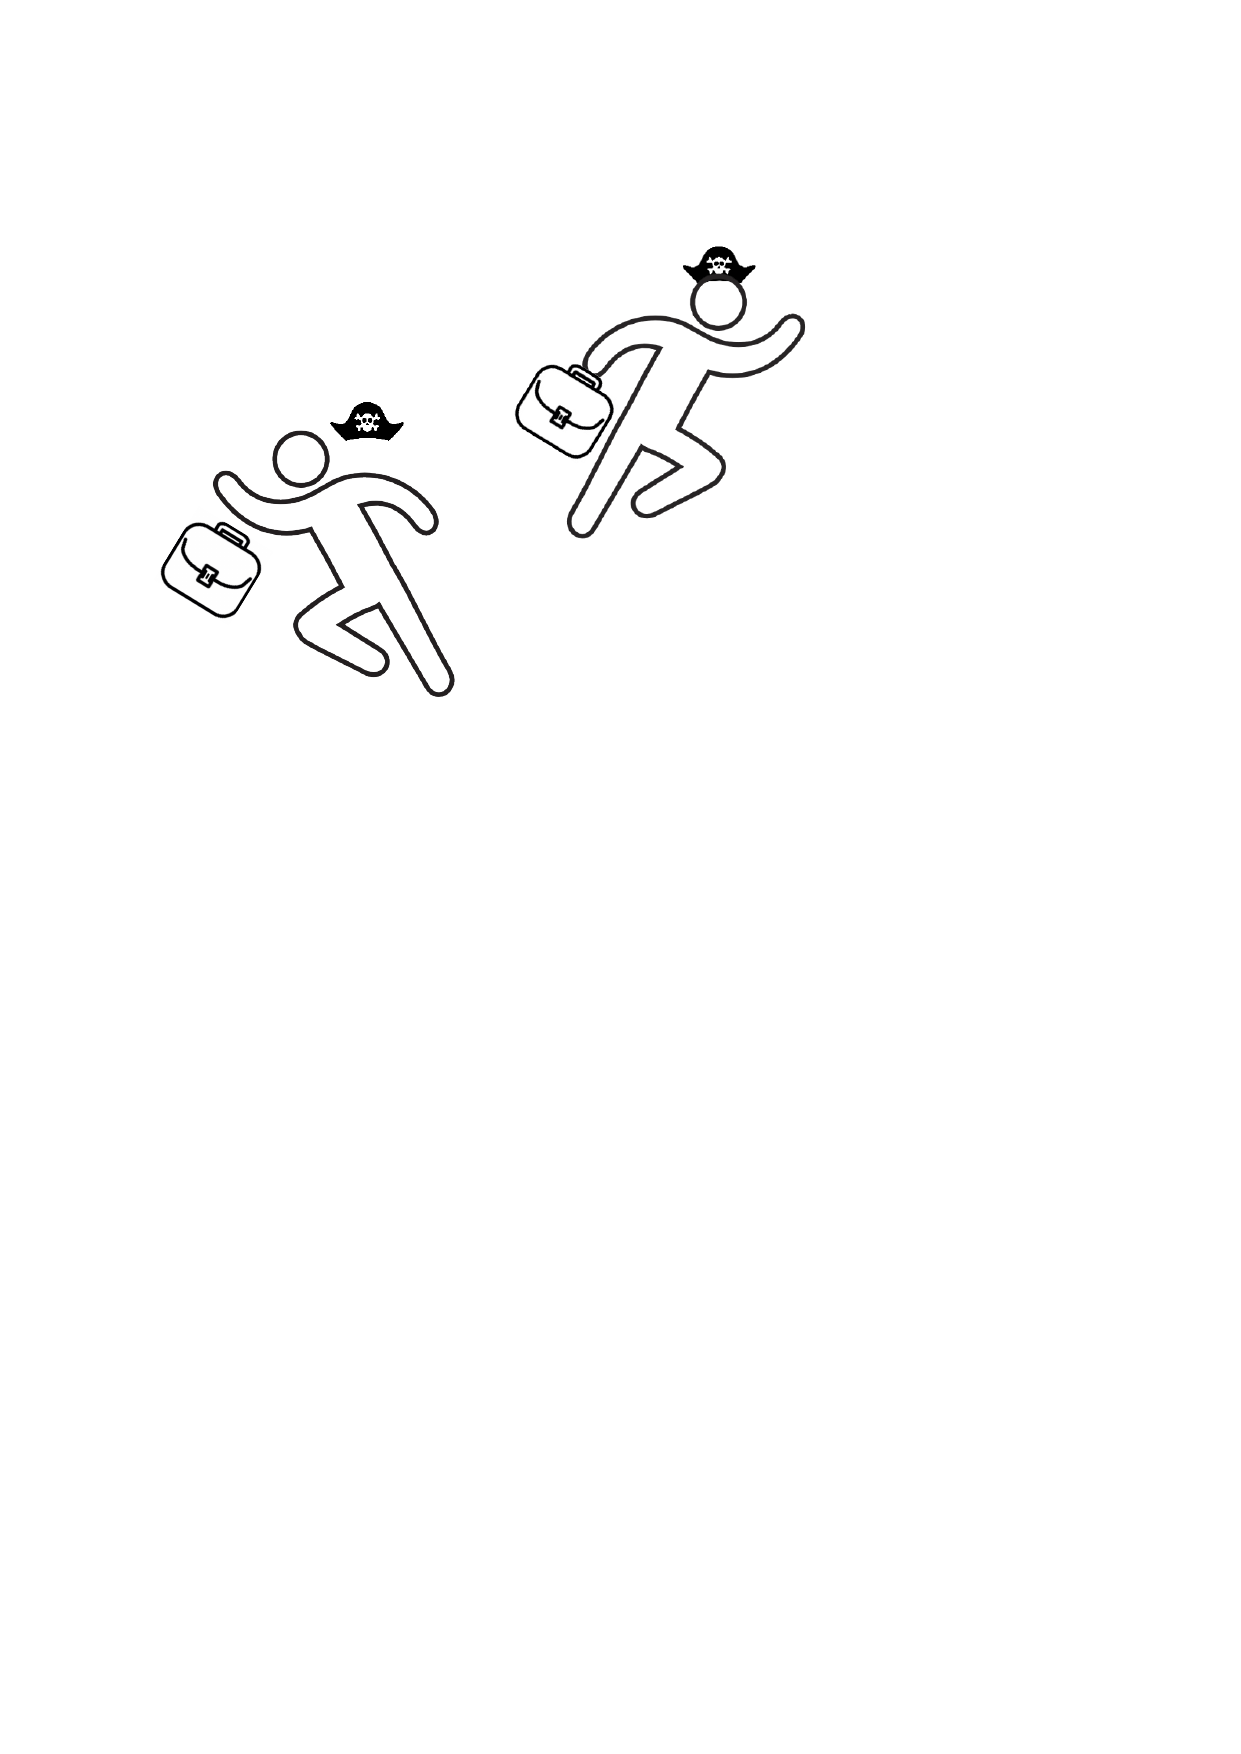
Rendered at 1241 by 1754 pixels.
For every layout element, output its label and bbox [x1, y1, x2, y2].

picture [500, 243, 814, 554]
picture [154, 402, 482, 712]
